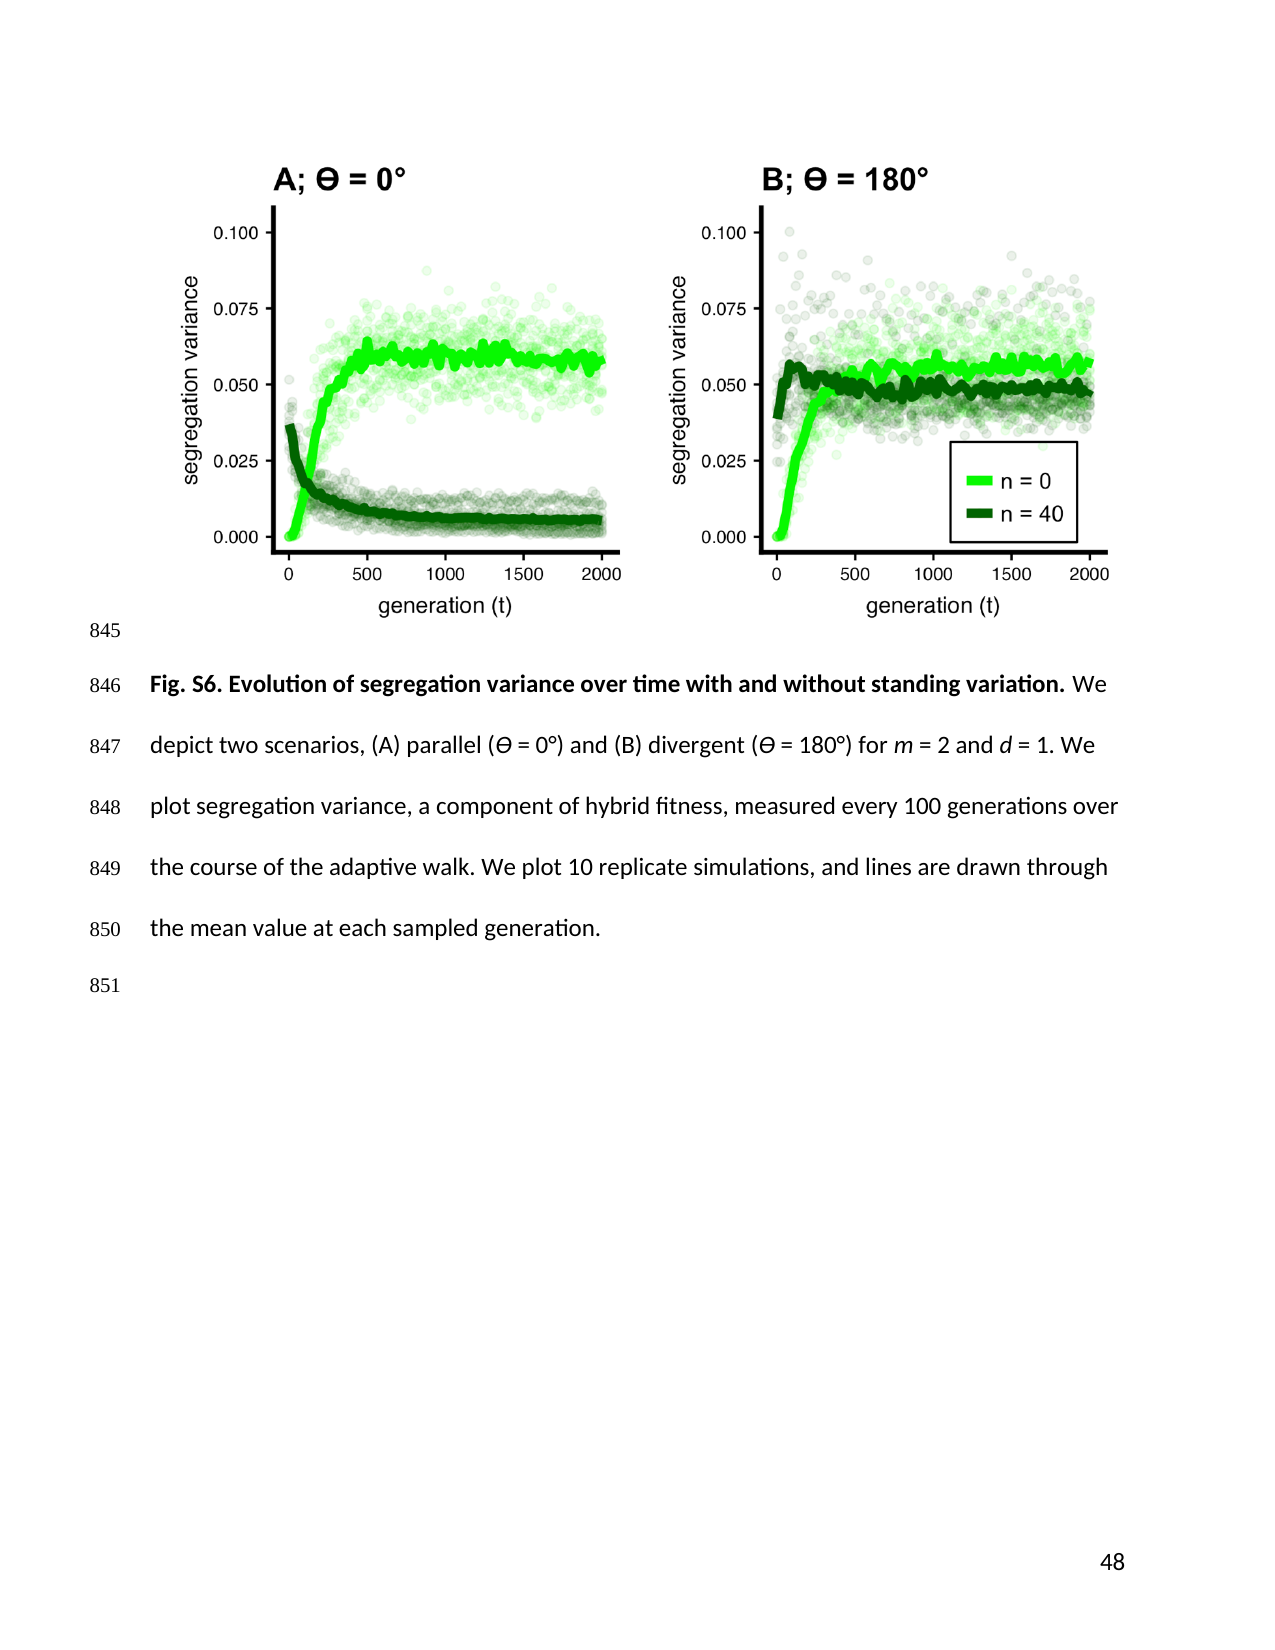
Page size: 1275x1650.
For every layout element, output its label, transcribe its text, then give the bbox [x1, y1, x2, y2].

text Fig. S6. Evolution of segregation variance over time with and without standing variation. We depict two scenarios, (A) parallel (ϴ = 0°) and (B) divergent (ϴ = 180°) for m = 2 and d = 1. We plot segregation variance, a component of hybrid fitness, measured every 100 generations over the course of the adaptive walk. We plot 10 replicate simulations, and lines are drawn through the mean value at each sampled generation. [150, 668, 1125, 943]
picture [150, 150, 1125, 638]
